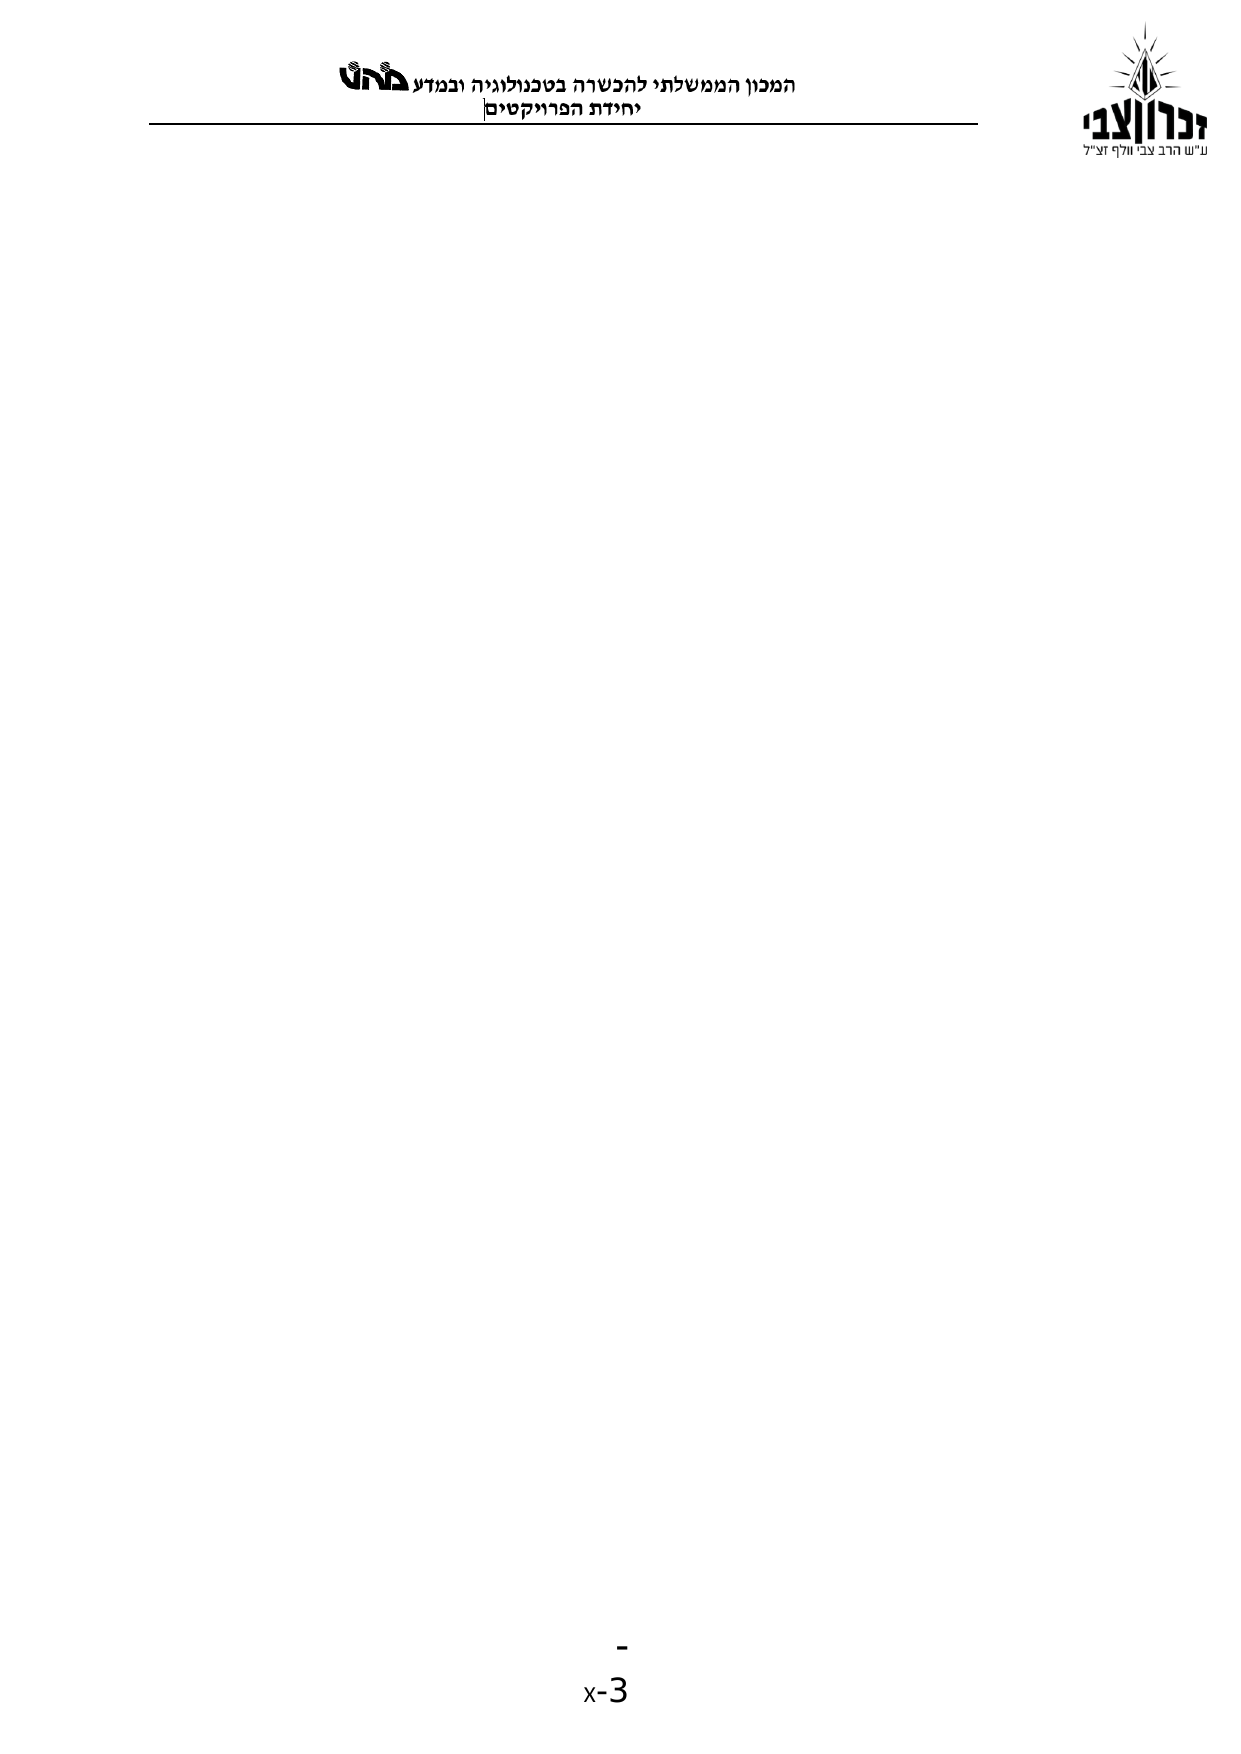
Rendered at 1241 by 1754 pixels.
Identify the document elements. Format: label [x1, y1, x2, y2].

picture [132, 46, 998, 146]
picture [1083, 21, 1207, 158]
